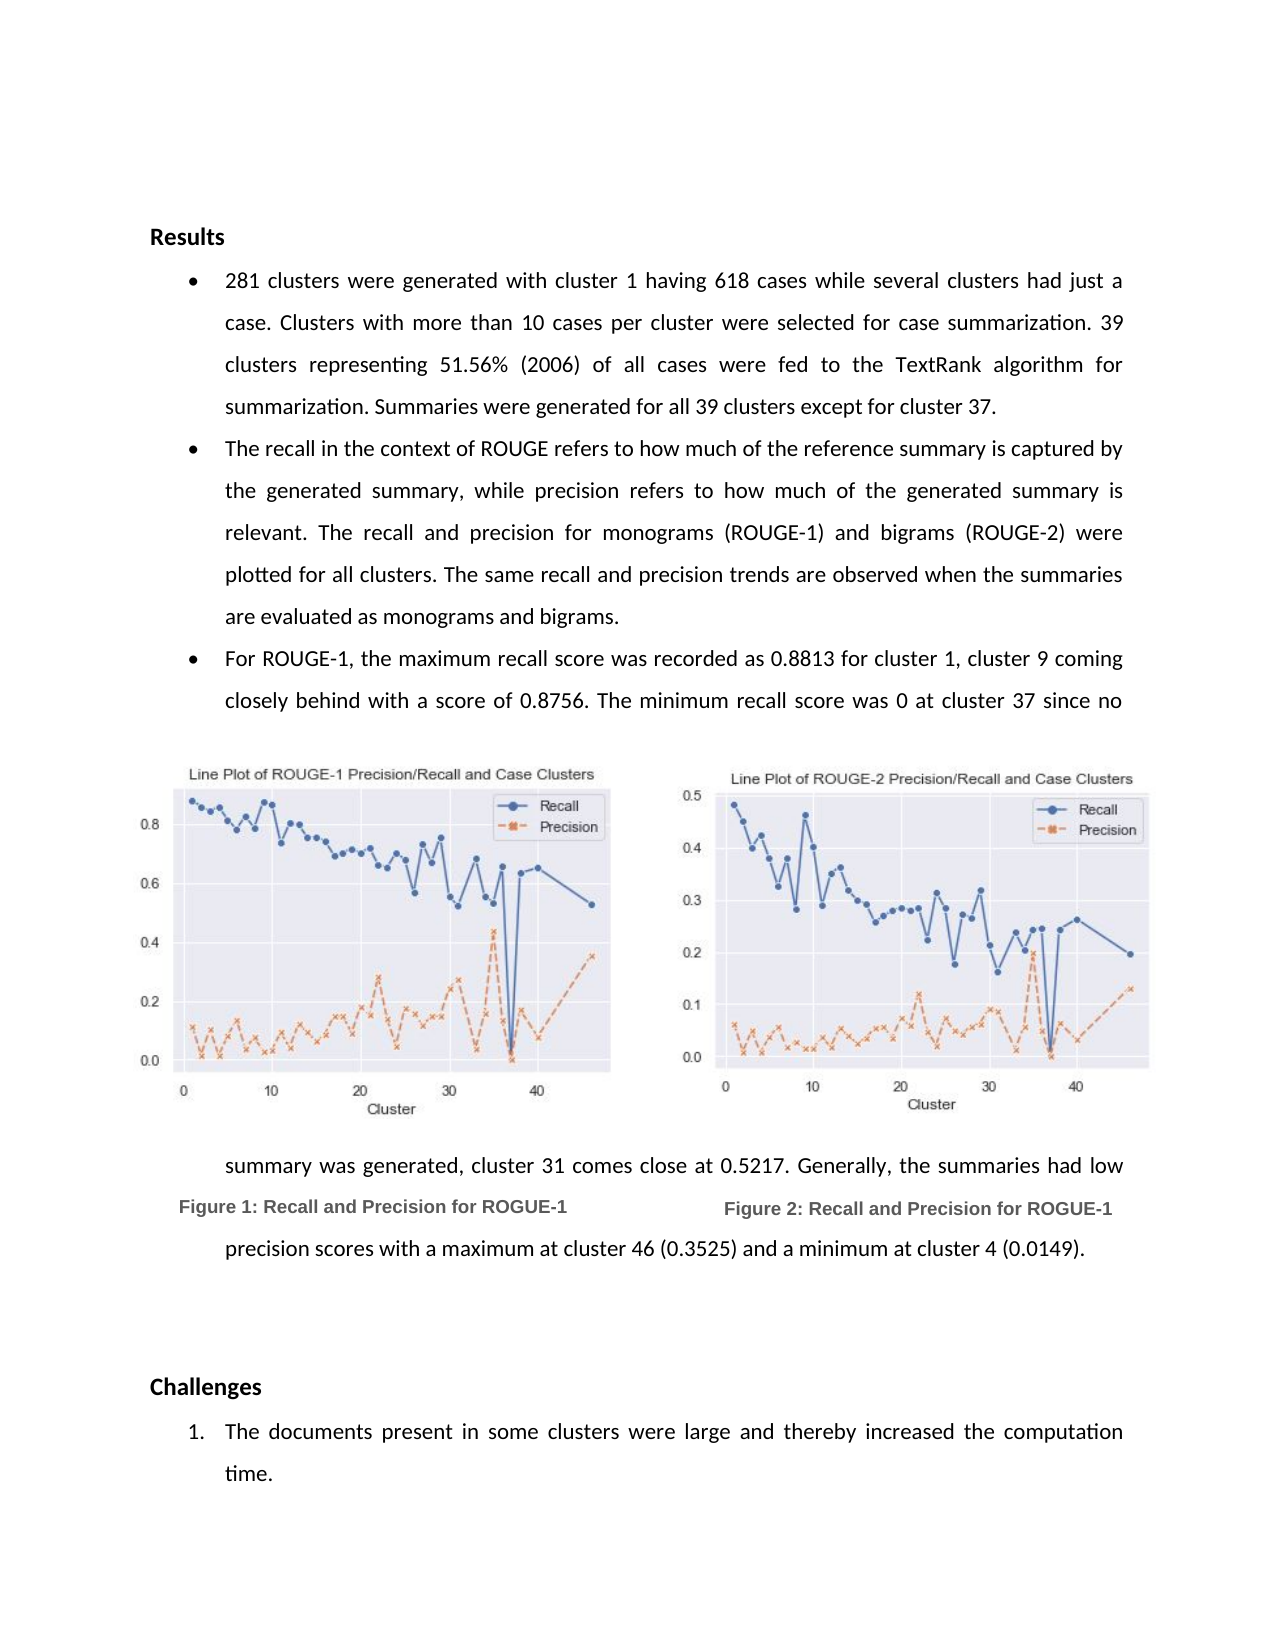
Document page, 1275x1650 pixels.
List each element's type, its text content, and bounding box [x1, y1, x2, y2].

list The recall in the context of ROUGE refers to how much of the reference summary is captured by the generated summary, while precision refers to how much of the generated summary is relevant. The recall and precision for monograms (ROUGE-1) and bigrams (ROUGE-2) were plotted for all clusters. The same recall and precision trends are observed when the summaries are evaluated as monograms and bigrams. [187, 434, 1125, 630]
picture [672, 756, 1161, 1119]
text Results [150, 221, 1125, 251]
picture [133, 756, 612, 1119]
text Challenges [150, 1372, 1125, 1402]
list The documents present in some clusters were large and thereby increased the computation time. [187, 1417, 1125, 1487]
list 281 clusters were generated with cluster 1 having 618 cases while several clusters had just a case. Clusters with more than 10 cases per cluster were selected for case summarization. 39 clusters representing 51.56% (2006) of all cases were fed to the TextRank algorithm for summarization. Summaries were generated for all 39 clusters except for cluster 37. [187, 266, 1125, 420]
